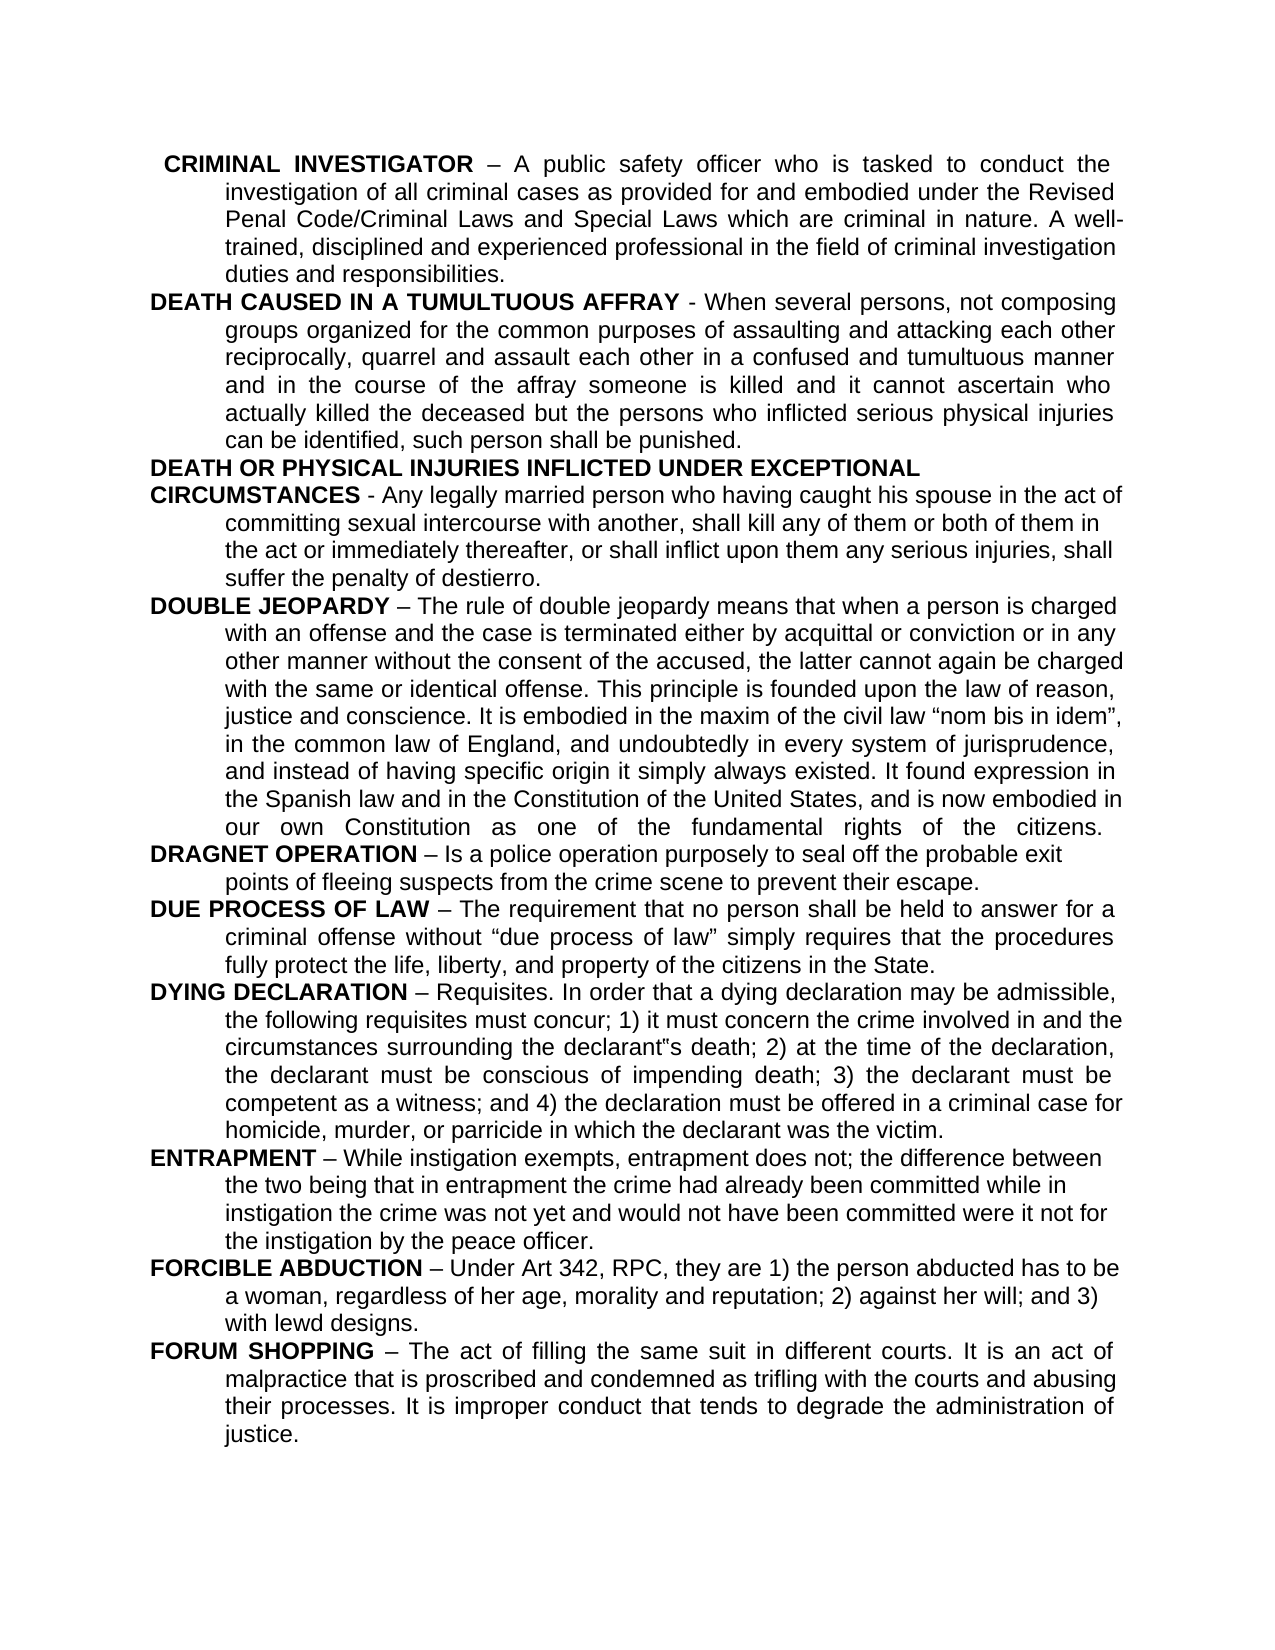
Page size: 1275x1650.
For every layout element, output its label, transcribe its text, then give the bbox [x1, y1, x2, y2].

text DYING DECLARATION – Requisites. In order that a dying declaration may be admissible, the following requisites must concur; 1) it must concern the crime involved in and the circumstances surrounding the declarant‟s death; 2) at the time of the declaration, the declarant must be conscious of impending death; 3) the declarant must be competent as a witness; and 4) the declaration must be offered in a criminal case for homicide, murder, or parricide in which the declarant was the victim. [150, 978, 1125, 1144]
text DUE PROCESS OF LAW – The requirement that no person shall be held to answer for a criminal offense without “due process of law” simply requires that the procedures fully protect the life, liberty, and property of the citizens in the State. [150, 895, 1125, 978]
text FORUM SHOPPING – The act of filling the same suit in different courts. It is an act of malpractice that is proscribed and condemned as trifling with the courts and abusing their processes. It is improper conduct that tends to degrade the administration of justice. [150, 1337, 1125, 1447]
text DRAGNET OPERATION – Is a police operation purposely to seal off the probable exit points of fleeing suspects from the crime scene to prevent their escape. [150, 840, 1125, 895]
text DEATH OR PHYSICAL INJURIES INFLICTED UNDER EXCEPTIONAL CIRCUMSTANCES - Any legally married person who having caught his spouse in the act of committing sexual intercourse with another, shall kill any of them or both of them in the act or immediately thereafter, or shall inflict upon them any serious injuries, shall suffer the penalty of destierro. [150, 454, 1125, 592]
text CRIMINAL INVESTIGATOR – A public safety officer who is tasked to conduct the investigation of all criminal cases as provided for and embodied under the Revised Penal Code/Criminal Laws and Special Laws which are criminal in nature. A well- trained, disciplined and experienced professional in the field of criminal investigation duties and responsibilities. [150, 150, 1125, 288]
text DOUBLE JEOPARDY – The rule of double jeopardy means that when a person is charged with an offense and the case is terminated either by acquittal or conviction or in any other manner without the consent of the accused, the latter cannot again be charged with the same or identical offense. This principle is founded upon the law of reason, justice and conscience. It is embodied in the maxim of the civil law “nom bis in idem”, in the common law of England, and undoubtedly in every system of jurisprudence, and instead of having specific origin it simply always existed. It found expression in the Spanish law and in the Constitution of the United States, and is now embodied in our own Constitution as one of the fundamental rights of the citizens. [150, 592, 1125, 840]
text ENTRAPMENT – While instigation exempts, entrapment does not; the difference between the two being that in entrapment the crime had already been committed while in instigation the crime was not yet and would not have been committed were it not for the instigation by the peace officer. [150, 1144, 1125, 1254]
text FORCIBLE ABDUCTION – Under Art 342, RPC, they are 1) the person abducted has to be a woman, regardless of her age, morality and reputation; 2) against her will; and 3) with lewd designs. [150, 1254, 1125, 1337]
text DEATH CAUSED IN A TUMULTUOUS AFFRAY - When several persons, not composing groups organized for the common purposes of assaulting and attacking each other reciprocally, quarrel and assault each other in a confused and tumultuous manner and in the course of the affray someone is killed and it cannot ascertain who actually killed the deceased but the persons who inflicted serious physical injuries can be identified, such person shall be punished. [150, 288, 1125, 454]
